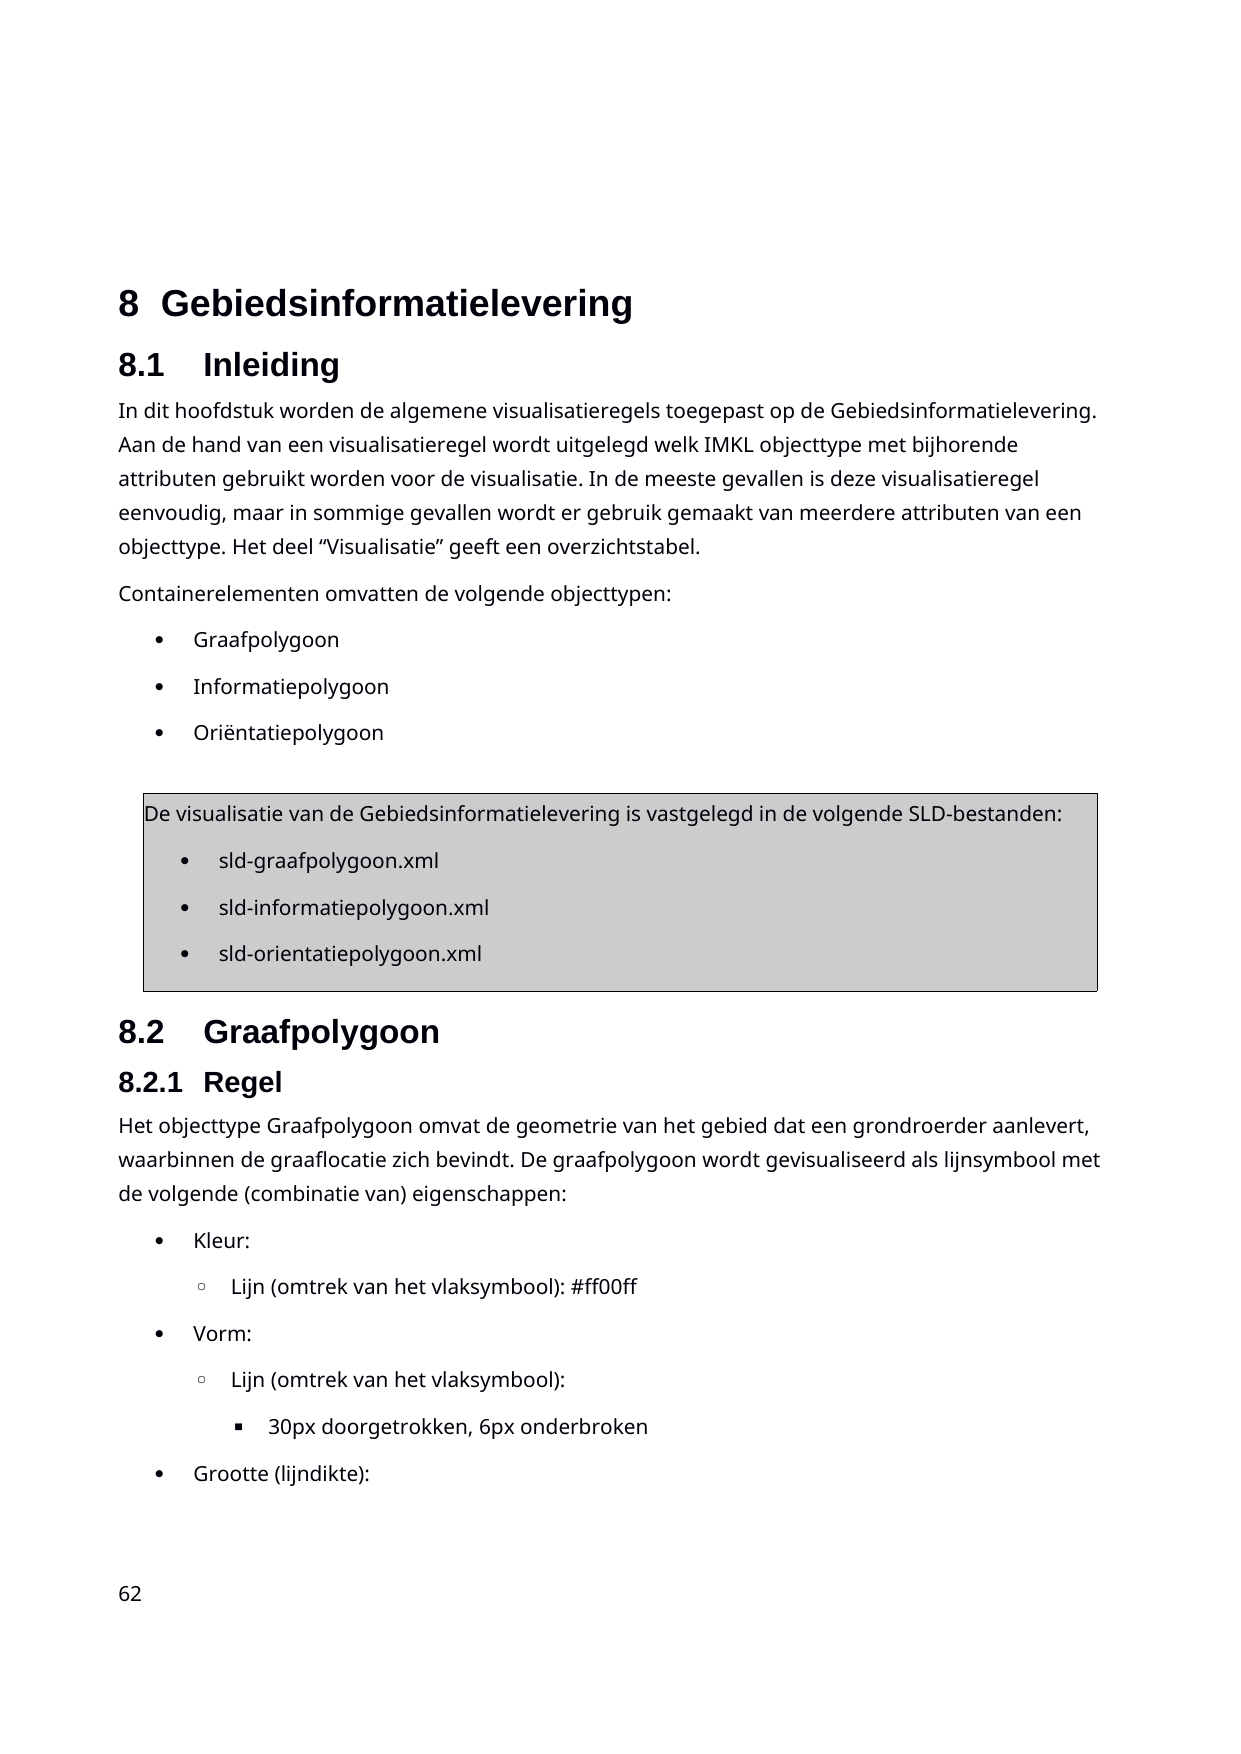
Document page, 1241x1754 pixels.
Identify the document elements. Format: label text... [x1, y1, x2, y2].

list Oriëntatiepolygoon [156, 718, 1122, 747]
subtitle Regel [118, 1065, 1122, 1099]
subtitle Gebiedsinformatielevering [118, 281, 1122, 324]
list Grootte (lijndikte): [156, 1459, 1122, 1487]
text In dit hoofdstuk worden de algemene visualisatieregels toegepast op de Gebiedsinformatielevering. Aan de hand van een visualisatieregel wordt uitgelegd welk IMKL objecttype met bijhorende attributen gebruikt worden voor de visualisatie. In de meeste gevallen is deze visualisatieregel eenvoudig, maar in sommige gevallen wordt er gebruik gemaakt van meerdere attributen van een objecttype. Het deel “Visualisatie” geeft een overzichtstabel. [118, 396, 1122, 561]
list Kleur: [156, 1226, 1122, 1254]
text Het objecttype Graafpolygoon omvat de geometrie van het gebied dat een grondroerder aanlevert, waarbinnen de graaflocatie zich bevindt. De graafpolygoon wordt gevisualiseerd als lijnsymbool met de volgende (combinatie van) eigenschappen: [118, 1111, 1122, 1208]
table_header De visualisatie van de Gebiedsinformatielevering is vastgelegd in de volgende SLD-bestanden: sld-graafpolygoon.xml sld-informatiepolygoon.xml sld-orientatiepolygoon.xml [144, 794, 1097, 991]
list Graafpolygoon [156, 625, 1122, 654]
list Lijn (omtrek van het vlaksymbool): [193, 1366, 1122, 1394]
list Vorm: [156, 1319, 1122, 1347]
list Lijn (omtrek van het vlaksymbool): #ff00ff [193, 1272, 1122, 1301]
subtitle Inleiding [118, 345, 1122, 383]
text Containerelementen omvatten de volgende objecttypen: [118, 579, 1122, 607]
list 30px doorgetrokken, 6px onderbroken [231, 1412, 1122, 1441]
subtitle Graafpolygoon [118, 1012, 1122, 1051]
list Informatiepolygoon [156, 672, 1122, 700]
